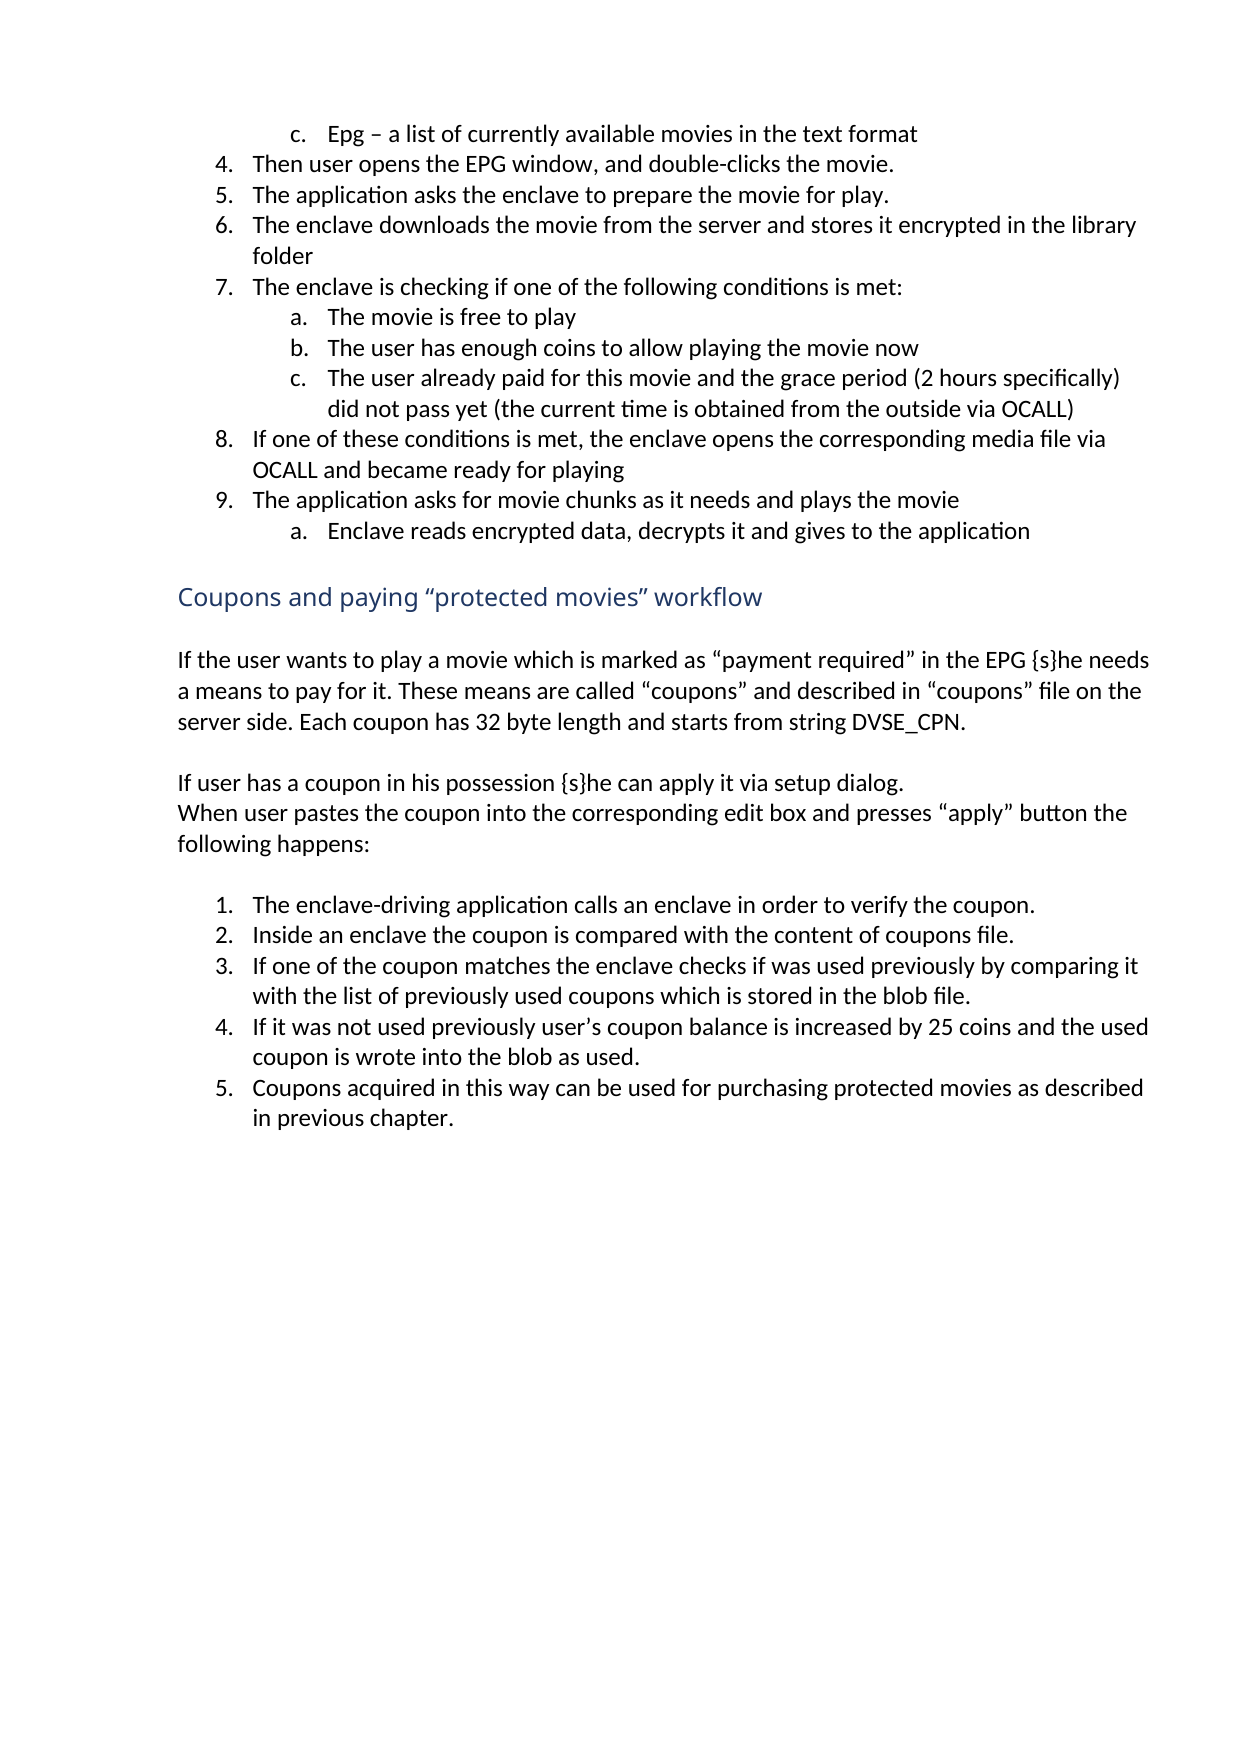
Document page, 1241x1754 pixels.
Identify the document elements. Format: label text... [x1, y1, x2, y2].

list Enclave reads encrypted data, decrypts it and gives to the application [290, 515, 1152, 545]
list Epg – a list of currently available movies in the text format [290, 118, 1152, 149]
list The enclave is checking if one of the following conditions is met: [215, 271, 1152, 301]
subtitle Coupons and paying “protected movies” workflow [177, 580, 1152, 614]
list If it was not used previously user’s coupon balance is increased by 25 coins and the used coupon is wrote into the blob as used. [215, 1011, 1152, 1072]
text If user has a coupon in his possession {s}he can apply it via setup dialog. [177, 767, 1152, 797]
list Then user opens the EPG window, and double-clicks the movie. [215, 149, 1152, 179]
list The movie is free to play [290, 301, 1152, 332]
list If one of these conditions is met, the enclave opens the corresponding media file via OCALL and became ready for playing [215, 423, 1152, 484]
list The application asks for movie chunks as it needs and plays the movie [215, 484, 1152, 515]
text When user pastes the coupon into the corresponding edit box and presses “apply” button the following happens: [177, 797, 1152, 858]
list Inside an enclave the coupon is compared with the content of coupons file. [215, 919, 1152, 950]
list The user already paid for this movie and the grace period (2 hours specifically) did not pass yet (the current time is obtained from the outside via OCALL) [290, 362, 1152, 423]
list The application asks the enclave to prepare the movie for play. [215, 179, 1152, 210]
list If one of the coupon matches the enclave checks if was used previously by comparing it with the list of previously used coupons which is stored in the blob file. [215, 950, 1152, 1011]
list The user has enough coins to allow playing the movie now [290, 332, 1152, 362]
text If the user wants to play a movie which is marked as “payment required” in the EPG {s}he needs a means to pay for it. These means are called “coupons” and described in “coupons” file on the server side. Each coupon has 32 byte length and starts from string DVSE_CPN. [177, 645, 1152, 736]
list The enclave-driving application calls an enclave in order to verify the coupon. [215, 889, 1152, 919]
list Coupons acquired in this way can be used for purchasing protected movies as described in previous chapter. [215, 1072, 1152, 1133]
list The enclave downloads the movie from the server and stores it encrypted in the library folder [215, 210, 1152, 271]
